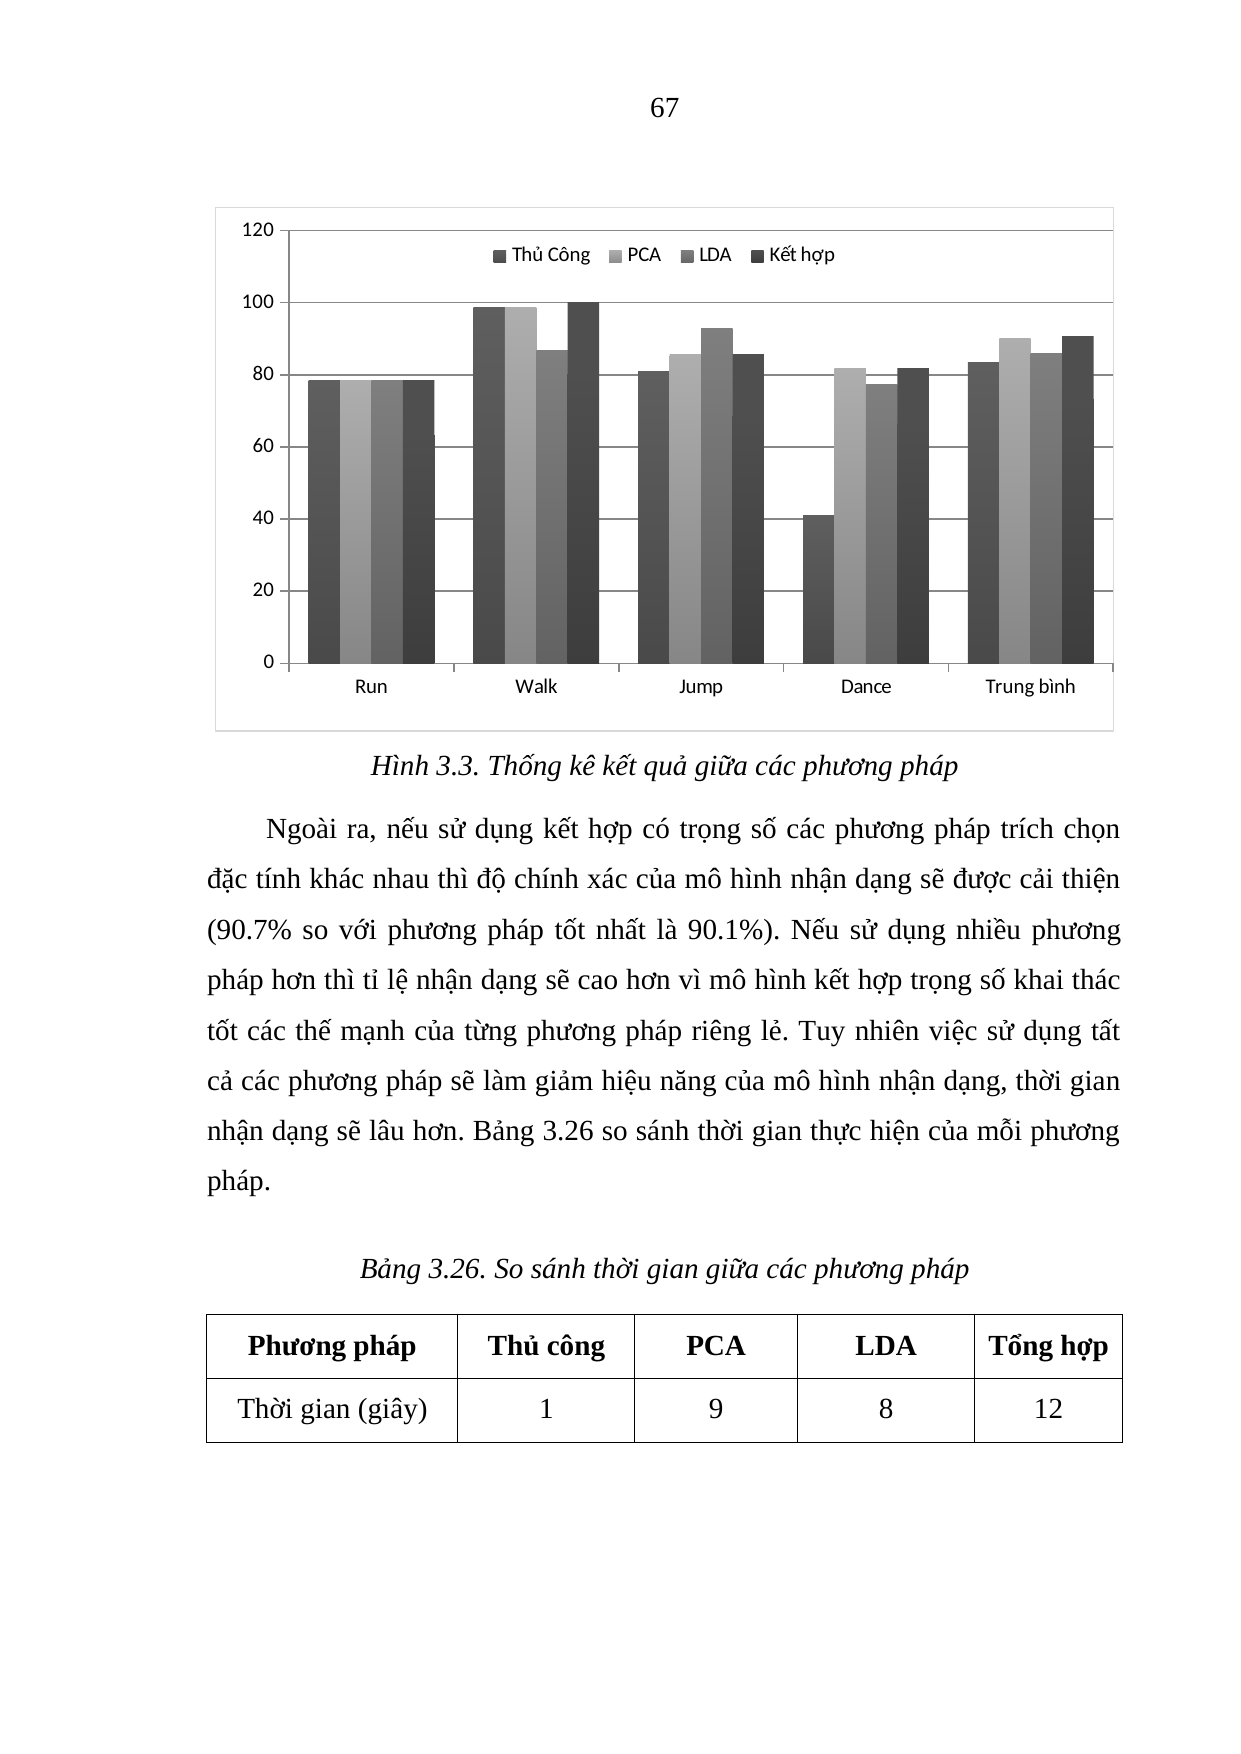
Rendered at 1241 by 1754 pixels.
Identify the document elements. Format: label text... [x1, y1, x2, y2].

table_cell 12 [975, 1379, 1122, 1442]
table_cell 1 [458, 1379, 634, 1442]
table_header Thủ công [458, 1315, 634, 1378]
text Thống kê kết quả giữa các phương pháp [207, 748, 1122, 782]
table_cell Thời gian (giây) [207, 1379, 457, 1442]
table_header Tổng hợp [975, 1315, 1122, 1378]
table_header Phương pháp [207, 1315, 457, 1378]
table_cell 9 [635, 1379, 797, 1442]
table_header PCA [635, 1315, 797, 1378]
text Ngoài ra, nếu sử dụng kết hợp có trọng số các phương pháp trích chọn đặc tính khác nhau thì độ chính xác của mô hình nhận dạng sẽ được cải thiện (90.7% so với phương pháp tốt nhất là 90.1%). Nếu sử dụng nhiều phương pháp hơn thì tỉ lệ nhận dạng sẽ cao hơn vì mô hình kết hợp trọng số khai thác tốt các thế mạnh của từng phương pháp riêng lẻ. Tuy nhiên việc sử dụng tất cả các phương pháp sẽ làm giảm hiệu năng của mô hình nhận dạng, thời gian nhận dạng sẽ lâu hơn. Bảng 3.26 so sánh thời gian thực hiện của mỗi phương pháp. [207, 811, 1122, 1197]
table_header LDA [798, 1315, 974, 1378]
table_cell 8 [798, 1379, 974, 1442]
text So sánh thời gian giữa các phương pháp [207, 1251, 1122, 1285]
